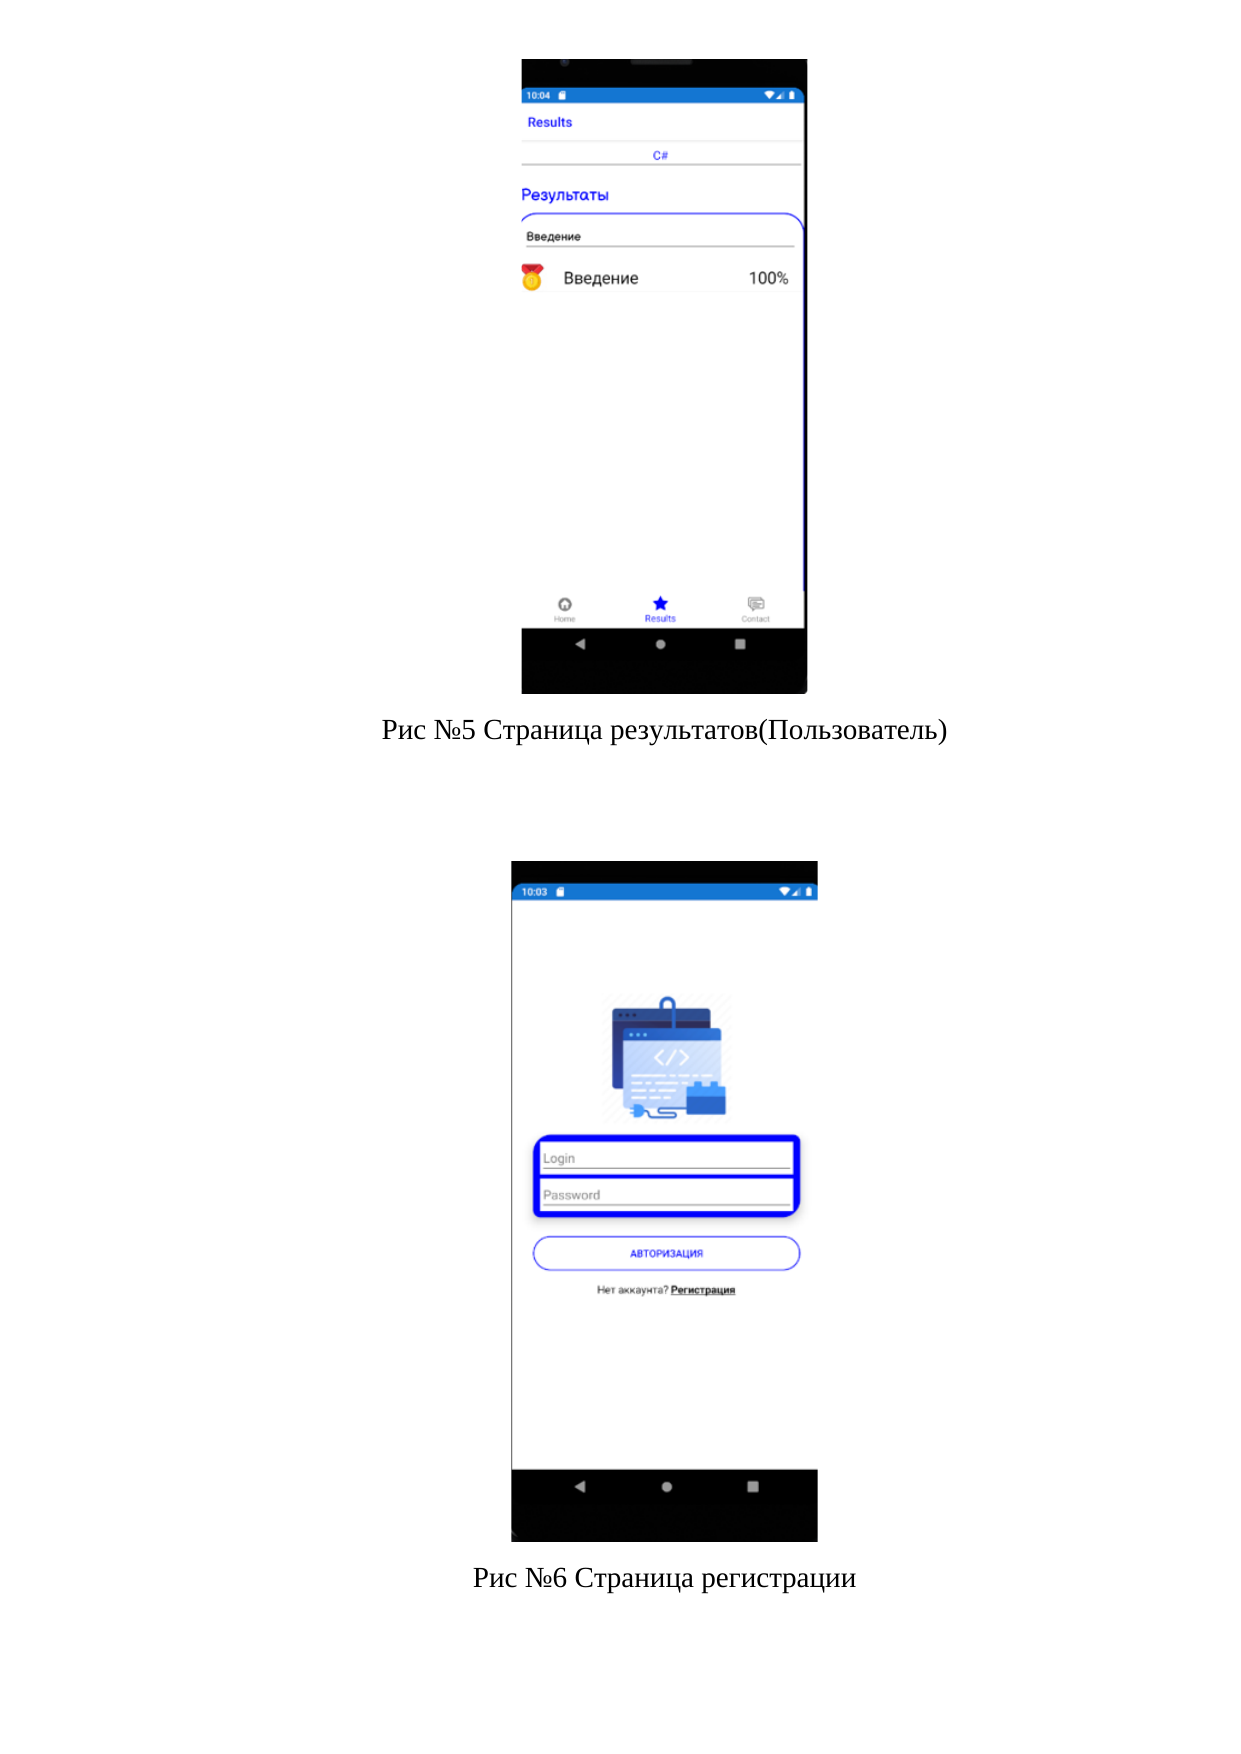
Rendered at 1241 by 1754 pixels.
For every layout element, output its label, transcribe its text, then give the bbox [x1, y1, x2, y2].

text Рис №6 Страница регистрации [177, 1561, 1152, 1594]
picture [521, 59, 808, 694]
picture [511, 861, 818, 1542]
text Рис №5 Страница результатов(Пользователь) [177, 712, 1152, 746]
